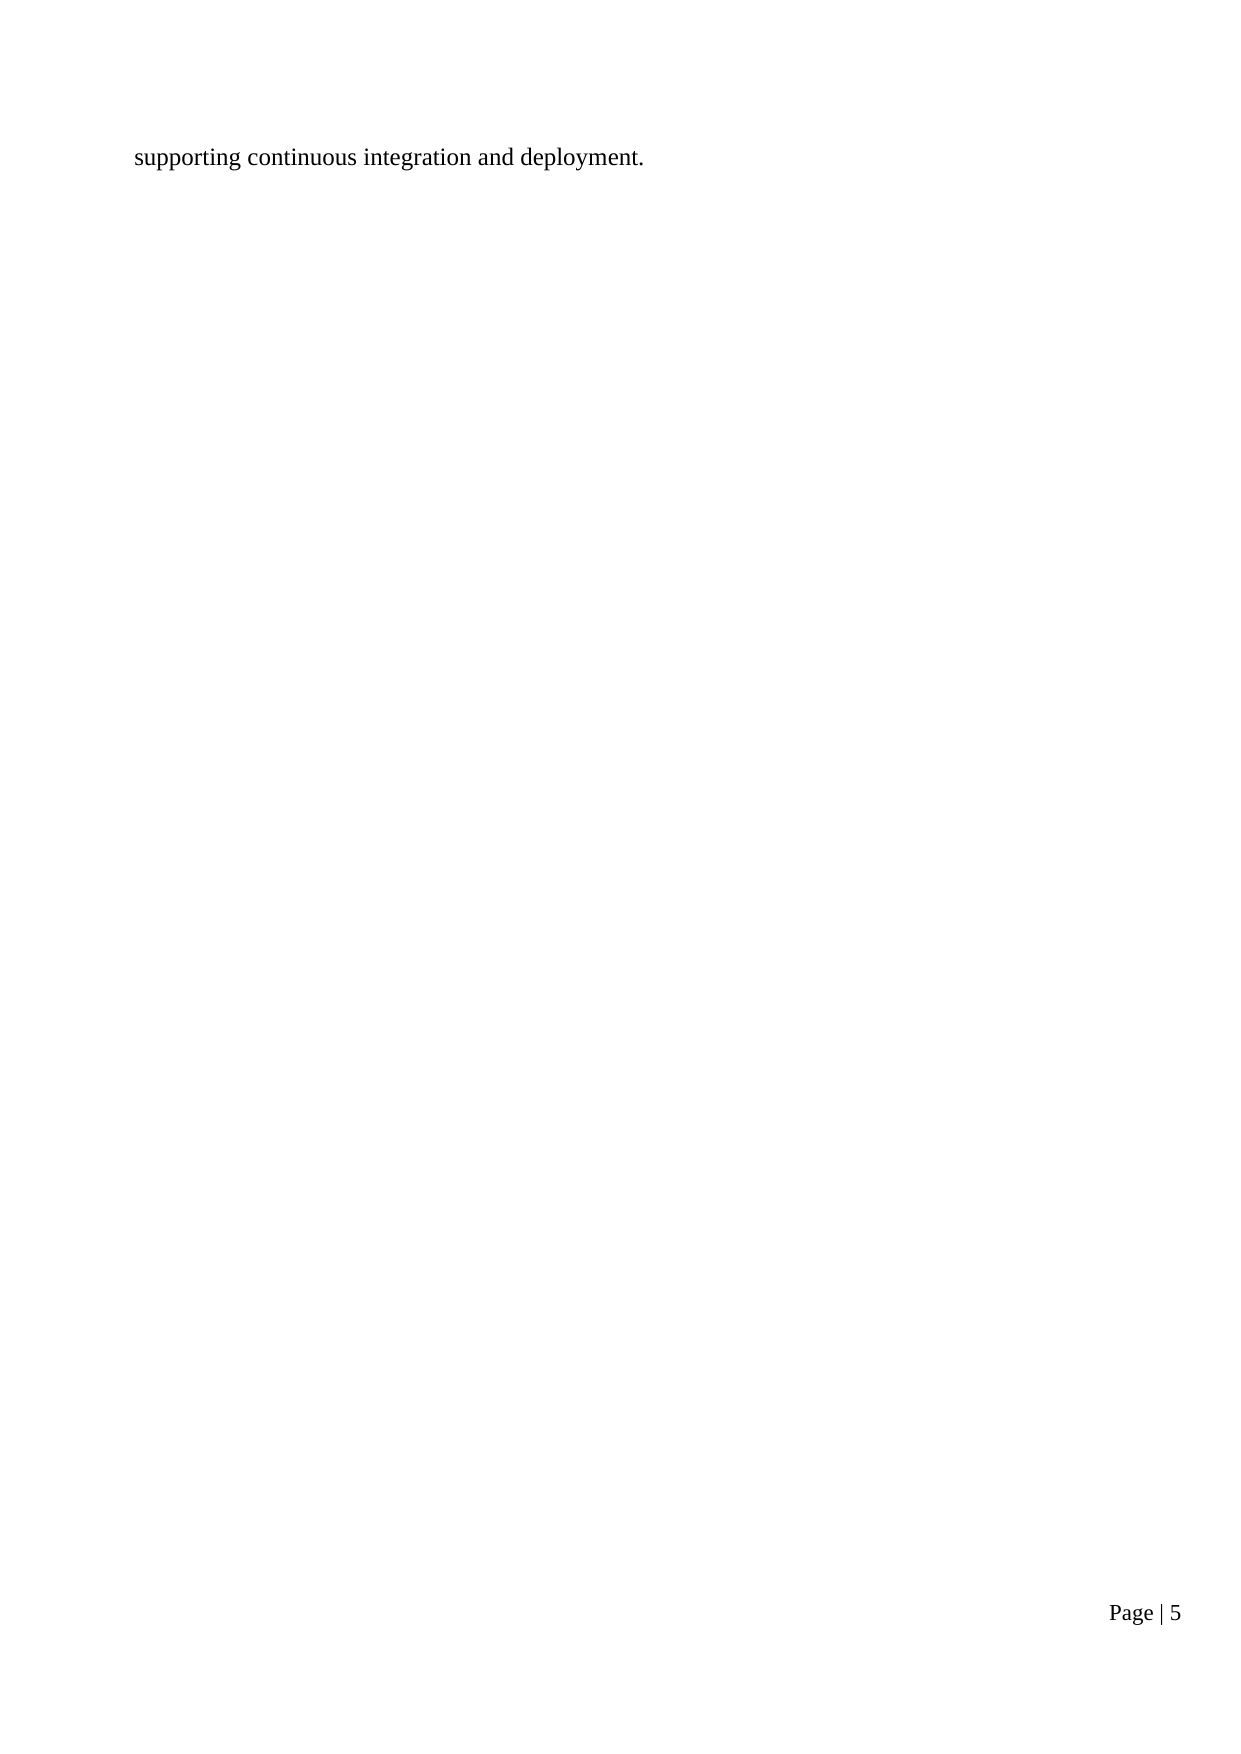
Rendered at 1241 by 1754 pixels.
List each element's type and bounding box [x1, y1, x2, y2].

list [97, 142, 1181, 170]
